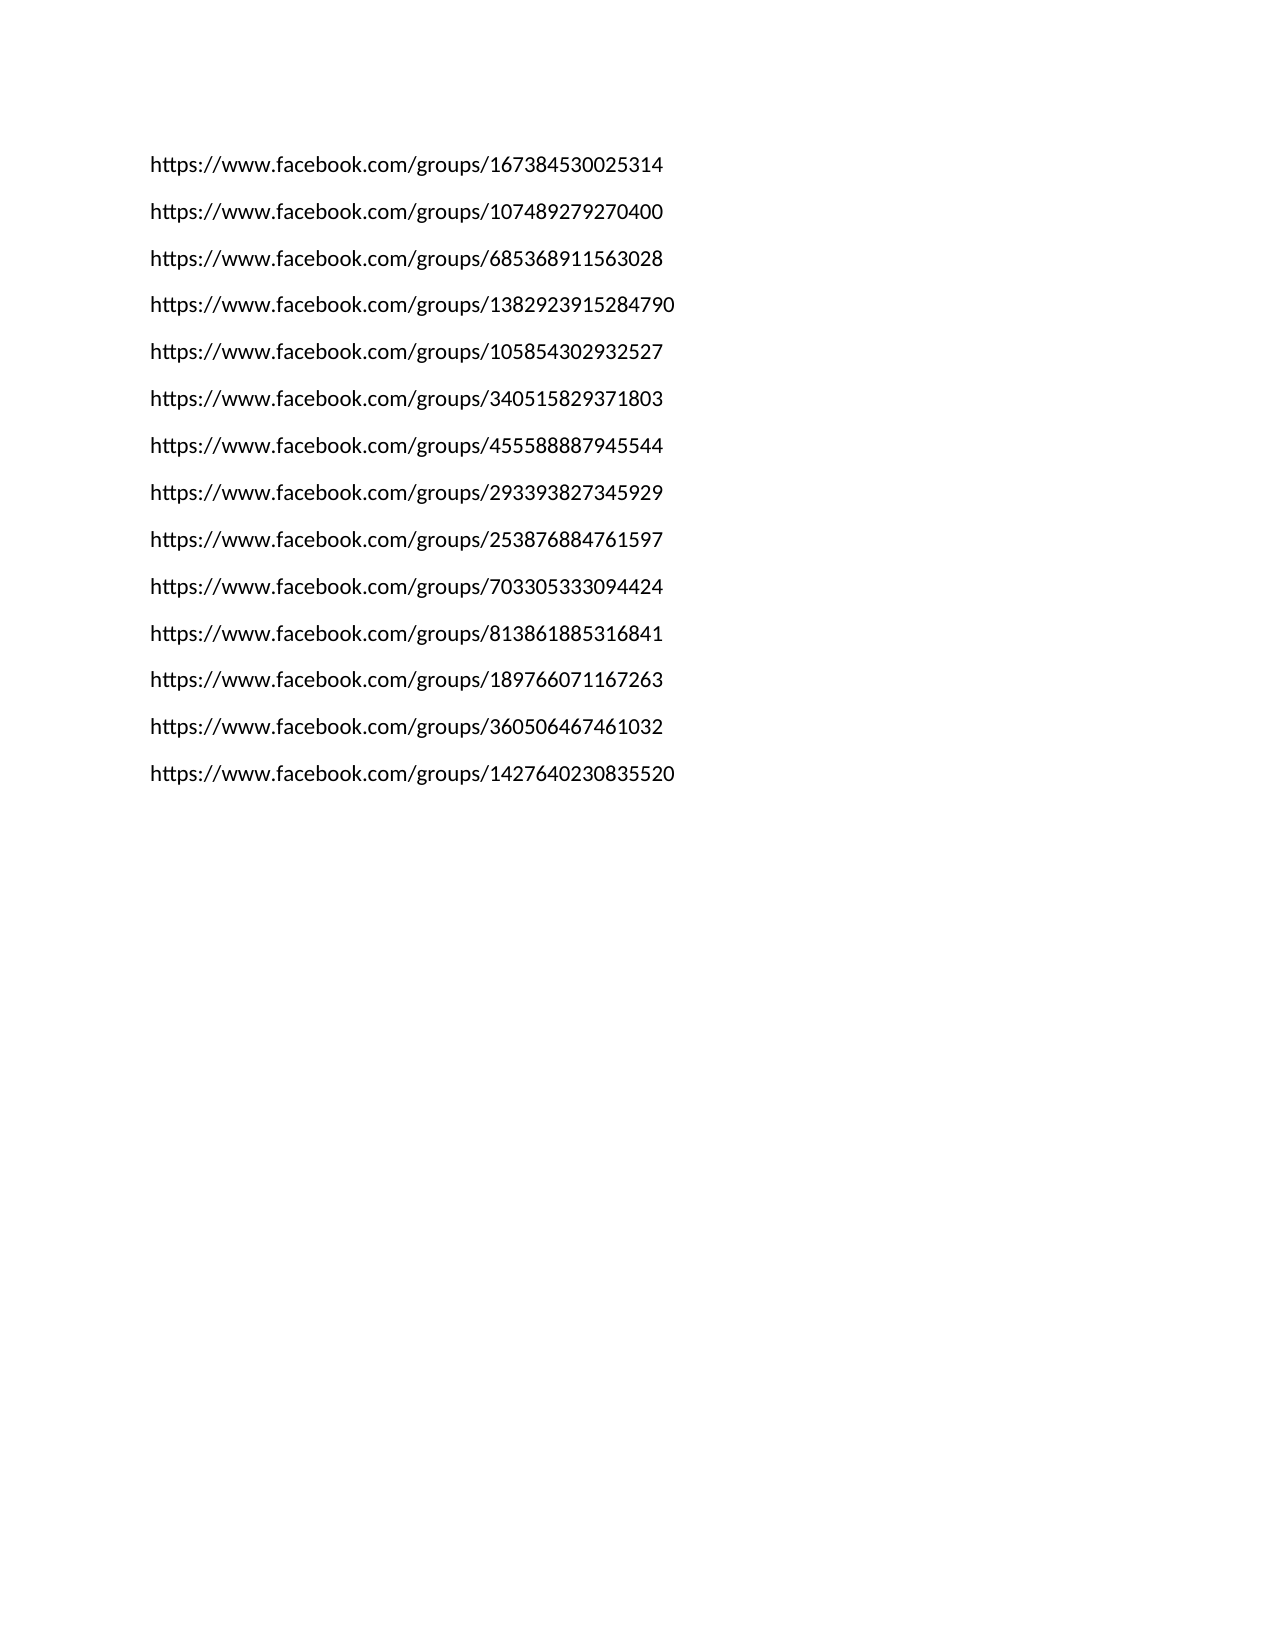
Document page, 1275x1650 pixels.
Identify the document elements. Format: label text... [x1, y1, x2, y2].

text https://www.facebook.com/groups/340515829371803 [150, 384, 1125, 412]
text https://www.facebook.com/groups/360506467461032 [150, 712, 1125, 741]
text https://www.facebook.com/groups/293393827345929 [150, 478, 1125, 506]
text https://www.facebook.com/groups/253876884761597 [150, 525, 1125, 553]
text https://www.facebook.com/groups/167384530025314 [150, 150, 1125, 178]
text https://www.facebook.com/groups/685368911563028 [150, 244, 1125, 272]
text https://www.facebook.com/groups/1427640230835520 [150, 759, 1125, 787]
text https://www.facebook.com/groups/703305333094424 [150, 572, 1125, 600]
text https://www.facebook.com/groups/107489279270400 [150, 197, 1125, 225]
text https://www.facebook.com/groups/105854302932527 [150, 337, 1125, 366]
text https://www.facebook.com/groups/1382923915284790 [150, 291, 1125, 319]
text https://www.facebook.com/groups/455588887945544 [150, 431, 1125, 459]
text https://www.facebook.com/groups/813861885316841 [150, 619, 1125, 647]
text https://www.facebook.com/groups/189766071167263 [150, 666, 1125, 694]
